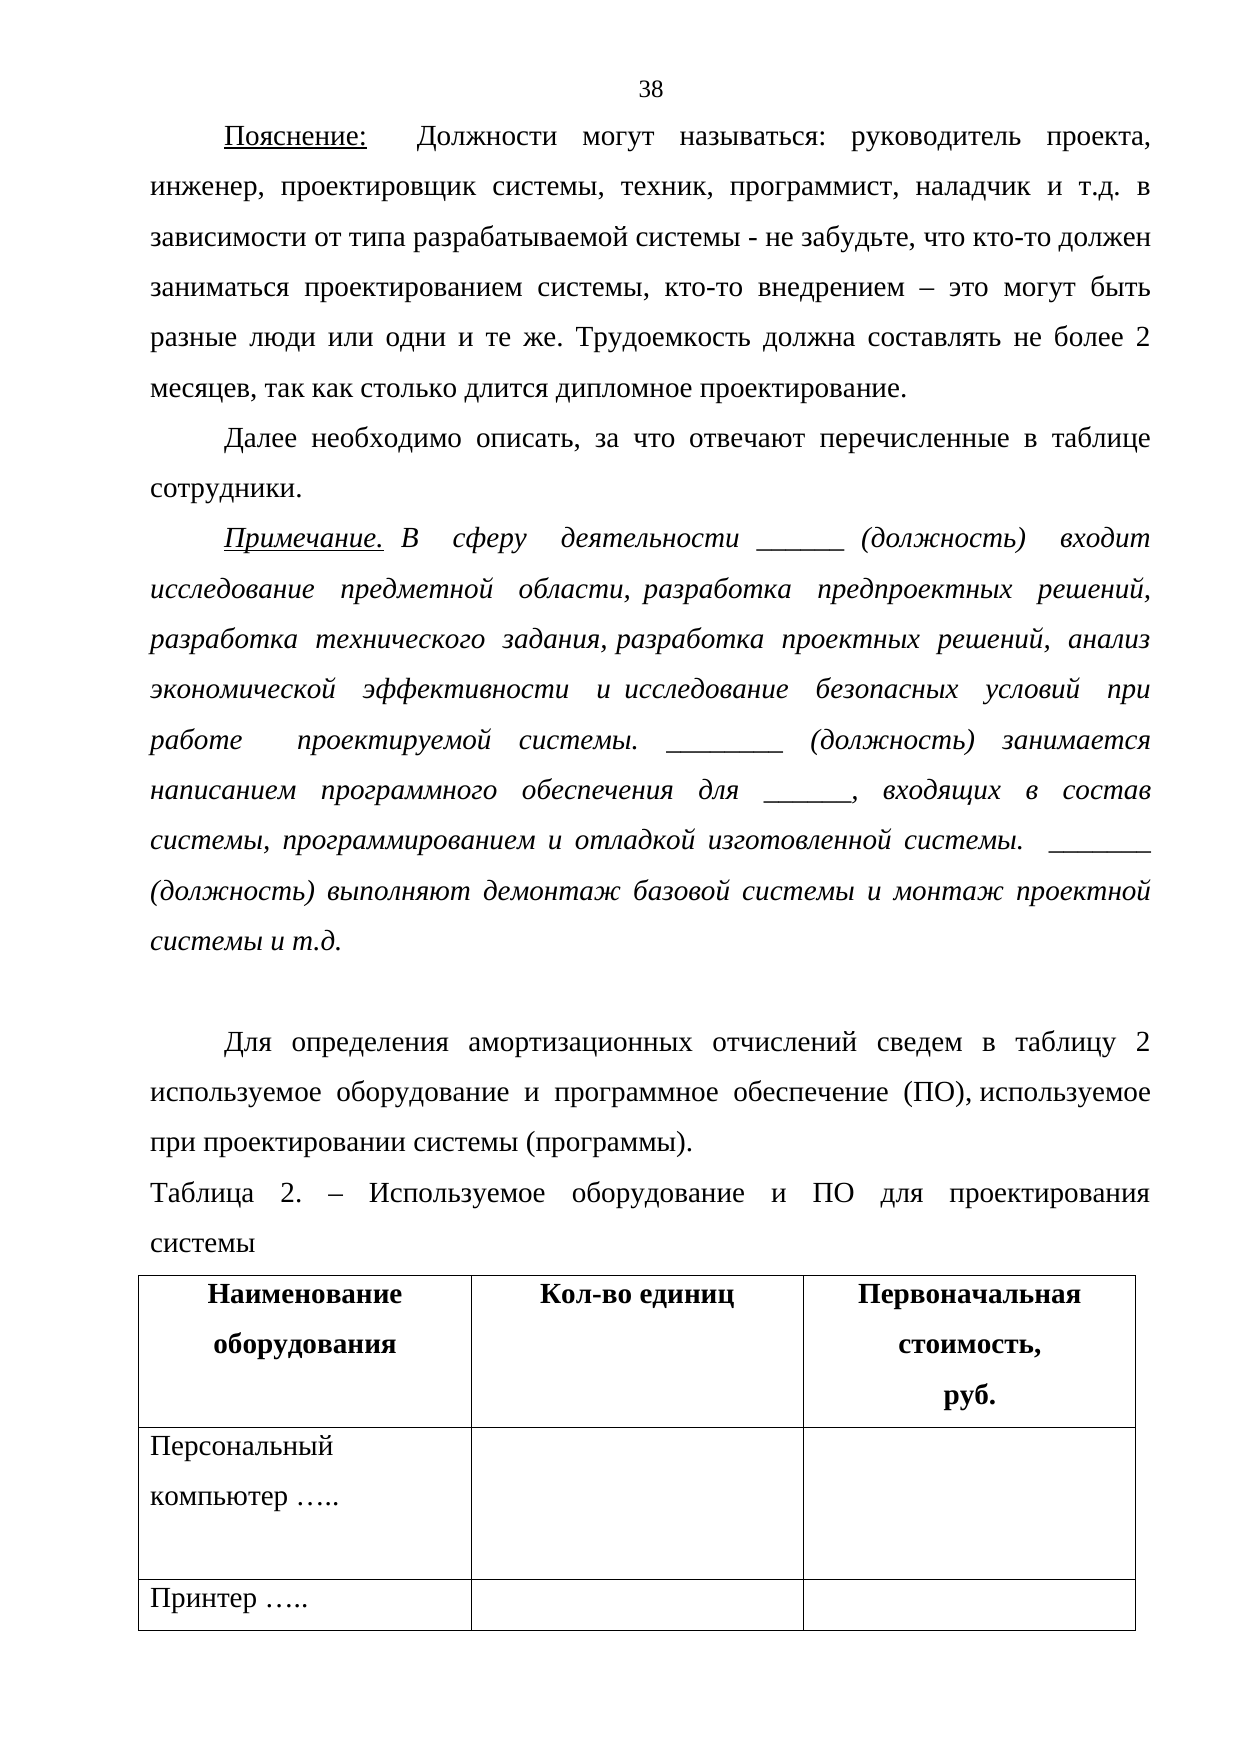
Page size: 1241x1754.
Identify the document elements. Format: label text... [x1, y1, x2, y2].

table_header Наименование оборудования [139, 1276, 471, 1427]
table_header Кол-во единиц [472, 1276, 803, 1427]
table_cell [804, 1580, 1135, 1630]
table_cell [472, 1428, 803, 1579]
text Таблица 2. – Используемое оборудование и ПО для проектирования системы [150, 1175, 1152, 1258]
table_cell [804, 1428, 1135, 1579]
table_cell [472, 1580, 803, 1630]
text Далее необходимо описать, за что отвечают перечисленные в таблице сотрудники. [150, 420, 1152, 504]
text Пояснение: Должности могут называться: руководитель проекта, инженер, проектировщик системы, техник, программист, наладчик и т.д. в зависимости от типа разрабатываемой системы - не забудьте, что кто-то должен заниматься проектированием системы, кто-то внедрением – это могут быть разные люди или одни и те же. Трудоемкость должна составлять не более 2 месяцев, так как столько длится дипломное проектирование. [150, 118, 1152, 403]
table_header Первоначальная стоимость, руб. [804, 1276, 1135, 1427]
text Для определения амортизационных отчислений сведем в таблицу 2 используемое оборудование и программное обеспечение (ПО), используемое при проектировании системы (программы). [150, 1024, 1152, 1158]
text Примечание. В сферу деятельности ______ (должность) входит исследование предметной области, разработка предпроектных решений, разработка технического задания, разработка проектных решений, анализ экономической эффективности и исследование безопасных условий при работе проектируемой системы. ________ (должность) занимается написанием программного обеспечения для ______, входящих в состав системы, программированием и отладкой изготовленной системы. _______ (должность) выполняют демонтаж базовой системы и монтаж проектной системы и т.д. [150, 521, 1152, 957]
table_cell Персональный компьютер ….. [139, 1428, 471, 1579]
table_cell Принтер ….. [139, 1580, 471, 1630]
